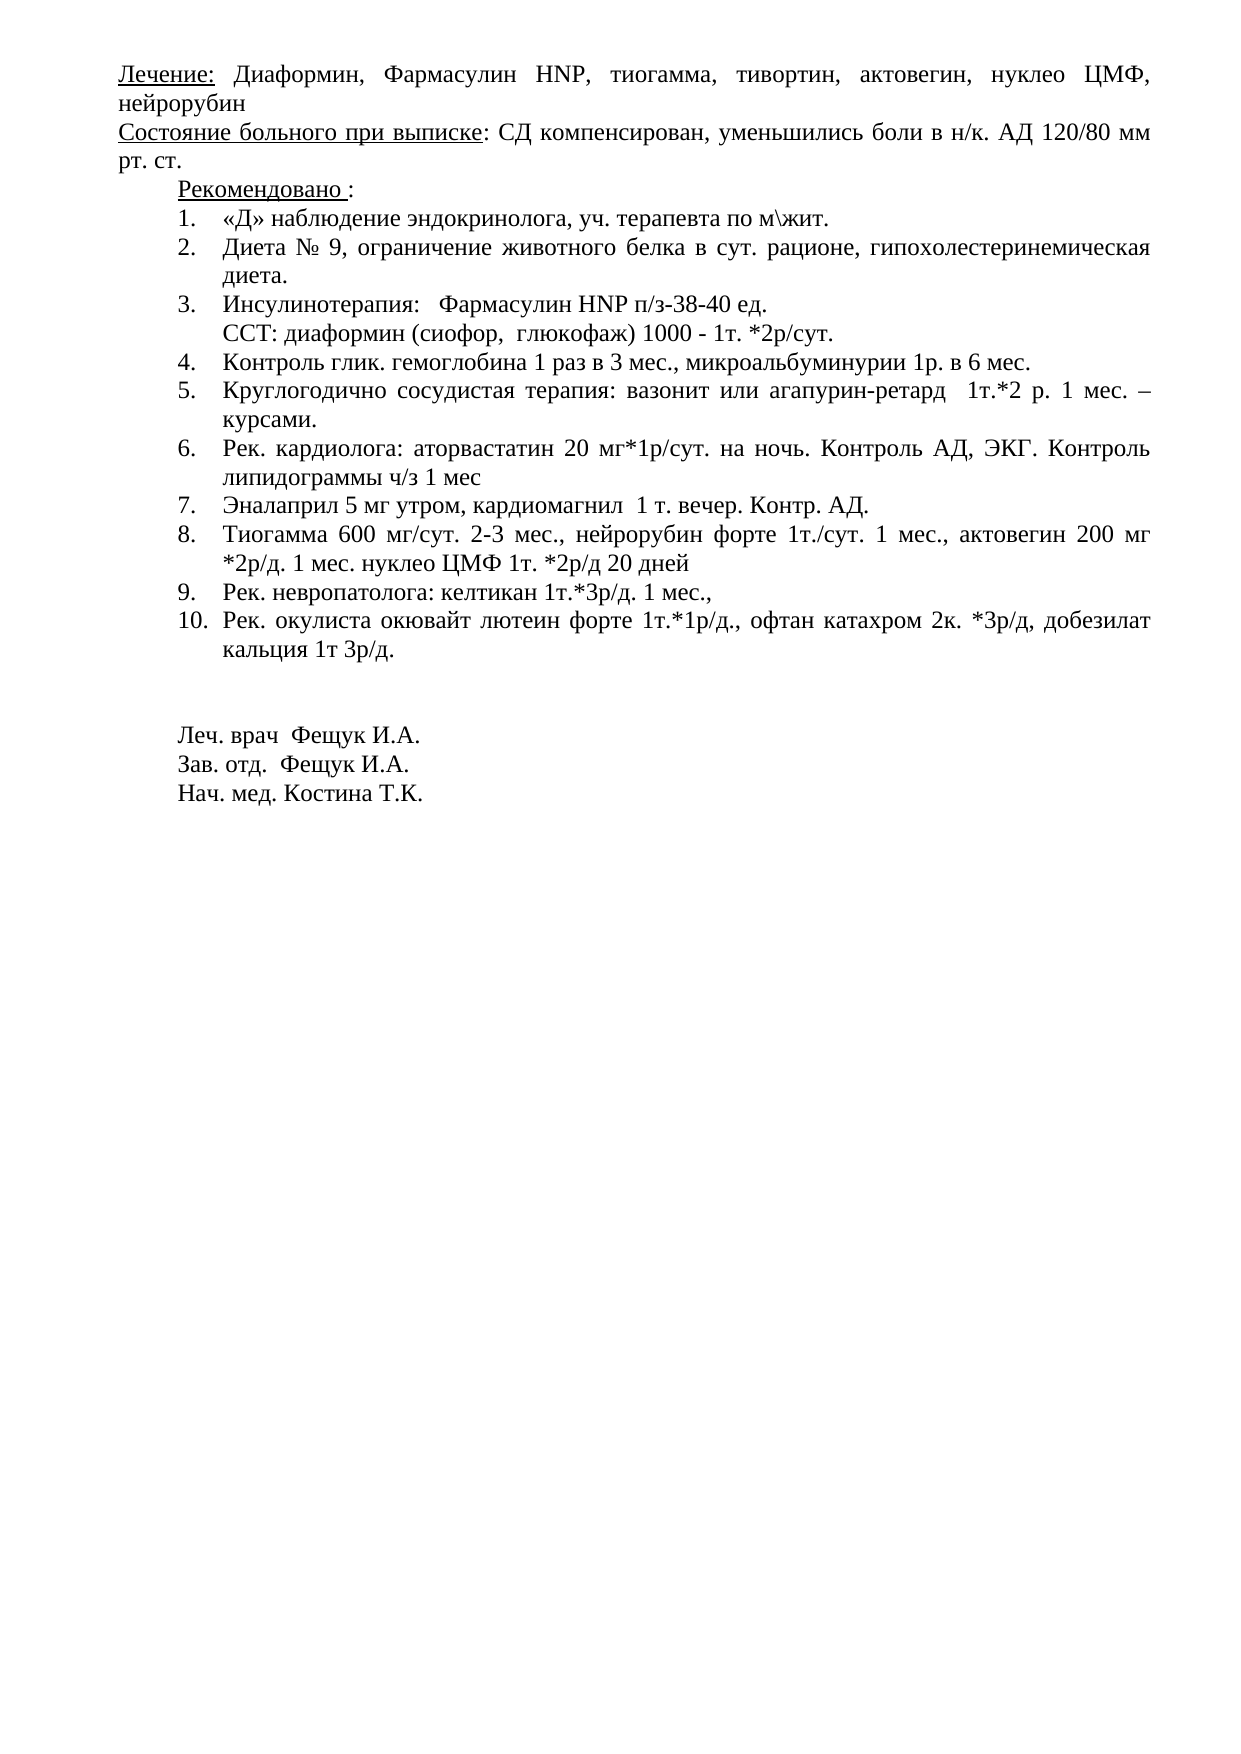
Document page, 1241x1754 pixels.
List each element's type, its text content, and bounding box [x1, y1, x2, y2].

list Рек. окулиста окювайт лютеин форте 1т.*1р/д., офтан катахром 2к. *3р/д, добезилат кальция 1т 3р/д. [177, 605, 1152, 663]
text Нач. мед. Костина Т.К. [177, 778, 1152, 807]
text Зав. отд. Фещук И.А. [177, 749, 1152, 778]
list «Д» наблюдение эндокринолога, уч. терапевта по м\жит. [177, 203, 1152, 232]
list Рек. невропатолога: келтикан 1т.*3р/д. 1 мес., [177, 577, 1152, 605]
subtitle Леч. врач Фещук И.А. [177, 720, 1152, 749]
text ССТ: диаформин (сиофор, глюкофаж) 1000 - 1т. *2р/сут. [222, 318, 1152, 347]
list Рек. кардиолога: аторвастатин 20 мг*1р/сут. на ночь. Контроль АД, ЭКГ. Контроль липидограммы ч/з 1 мес [177, 433, 1152, 490]
list Круглогодично сосудистая терапия: вазонит или агапурин-ретард 1т.*2 р. 1 мес. – курсами. [177, 375, 1152, 433]
list Инсулинотерапия: Фармасулин НNР п/з-38-40 ед. [177, 289, 1152, 318]
list Контроль глик. гемоглобина 1 раз в 3 мес., микроальбуминурии 1р. в 6 мес. [177, 347, 1152, 375]
list Эналаприл 5 мг утром, кардиомагнил 1 т. вечер. Контр. АД. [177, 490, 1152, 519]
text Рекомендовано : [177, 174, 1152, 203]
text Лечение: Диаформин, Фармасулин НNР, тиогамма, тивортин, актовегин, нуклео ЦМФ, нейрорубин [118, 59, 1152, 117]
list Диета № 9, ограничение животного белка в сут. рационе, гипохолестеринемическая диета. [177, 232, 1152, 289]
text Состояние больного при выписке: СД компенсирован, уменьшились боли в н/к. АД 120/80 мм рт. ст. [118, 117, 1152, 174]
list Тиогамма 600 мг/сут. 2-3 мес., нейрорубин форте 1т./сут. 1 мес., актовегин 200 мг *2р/д. 1 мес. нуклео ЦМФ 1т. *2р/д 20 дней [177, 519, 1152, 577]
